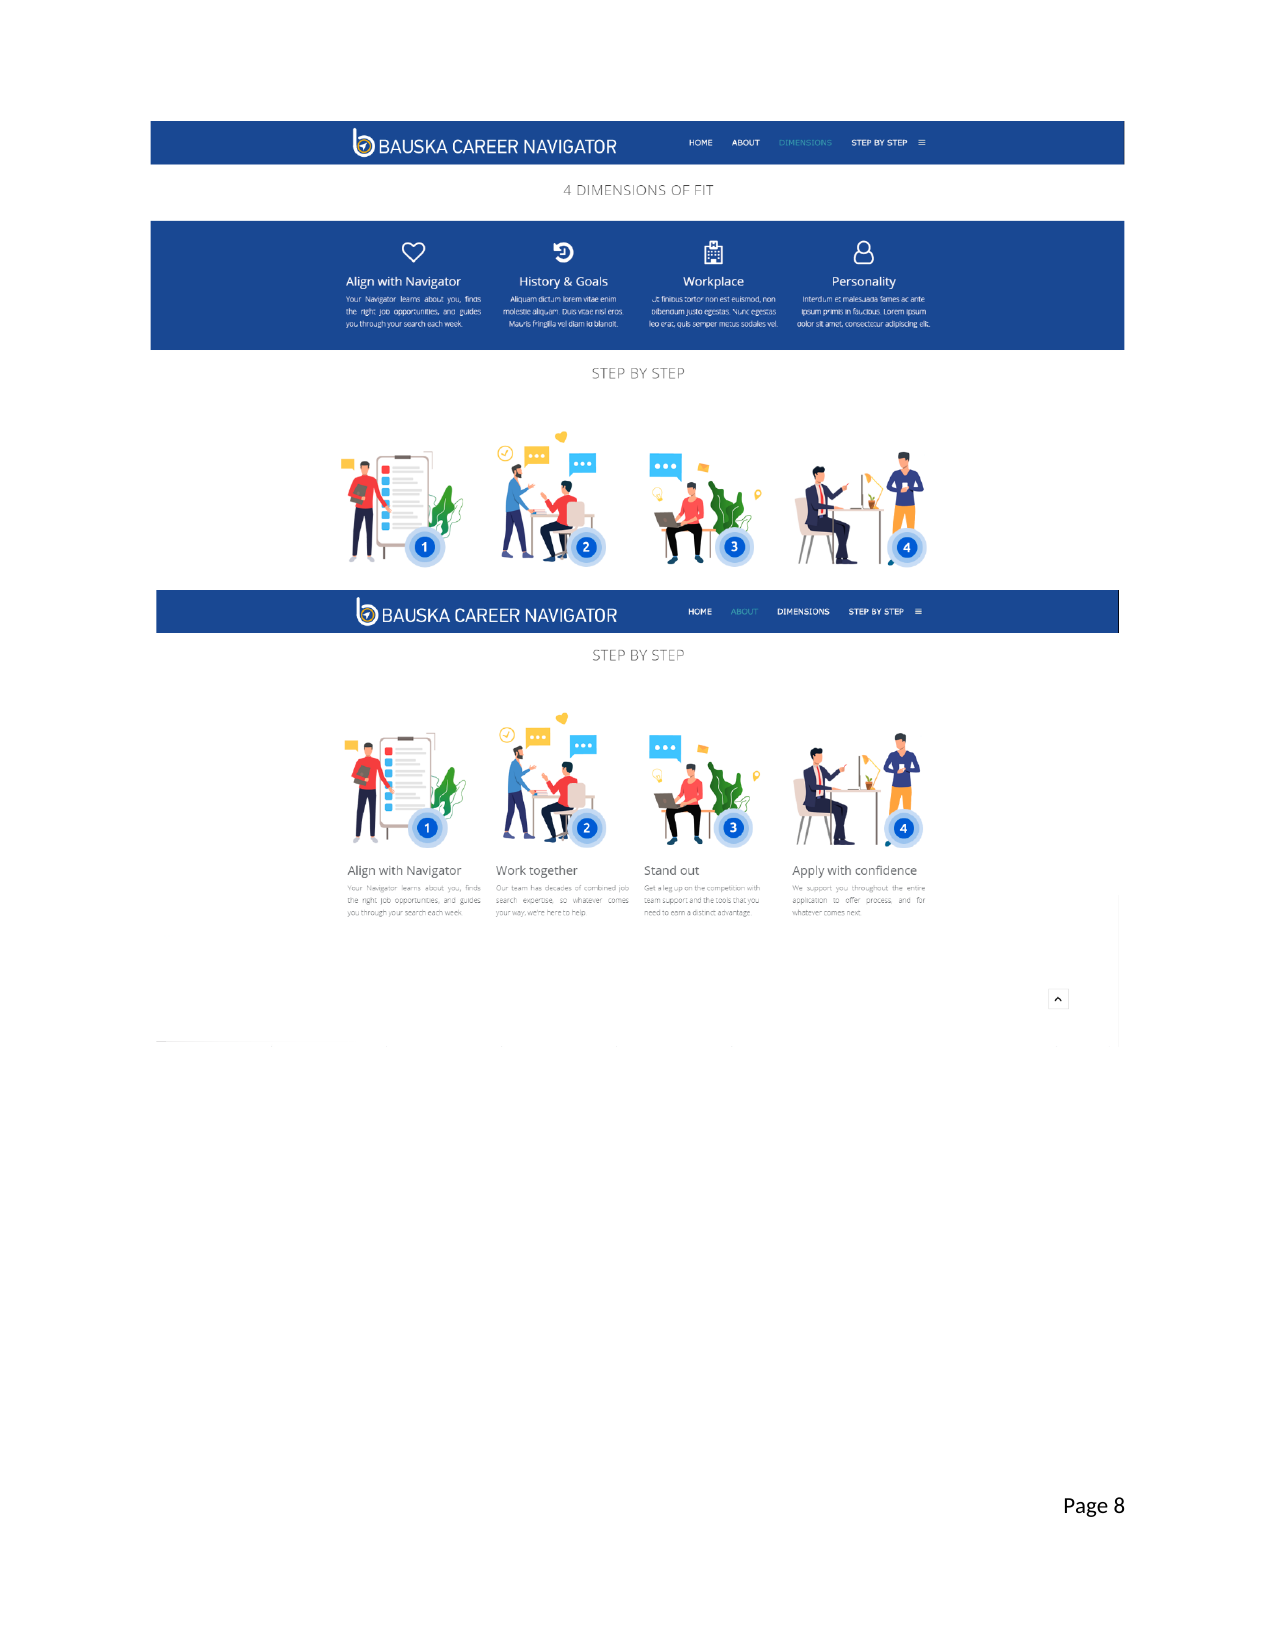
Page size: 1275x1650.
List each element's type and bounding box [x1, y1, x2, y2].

picture [156, 590, 1119, 1047]
picture [150, 121, 1125, 581]
